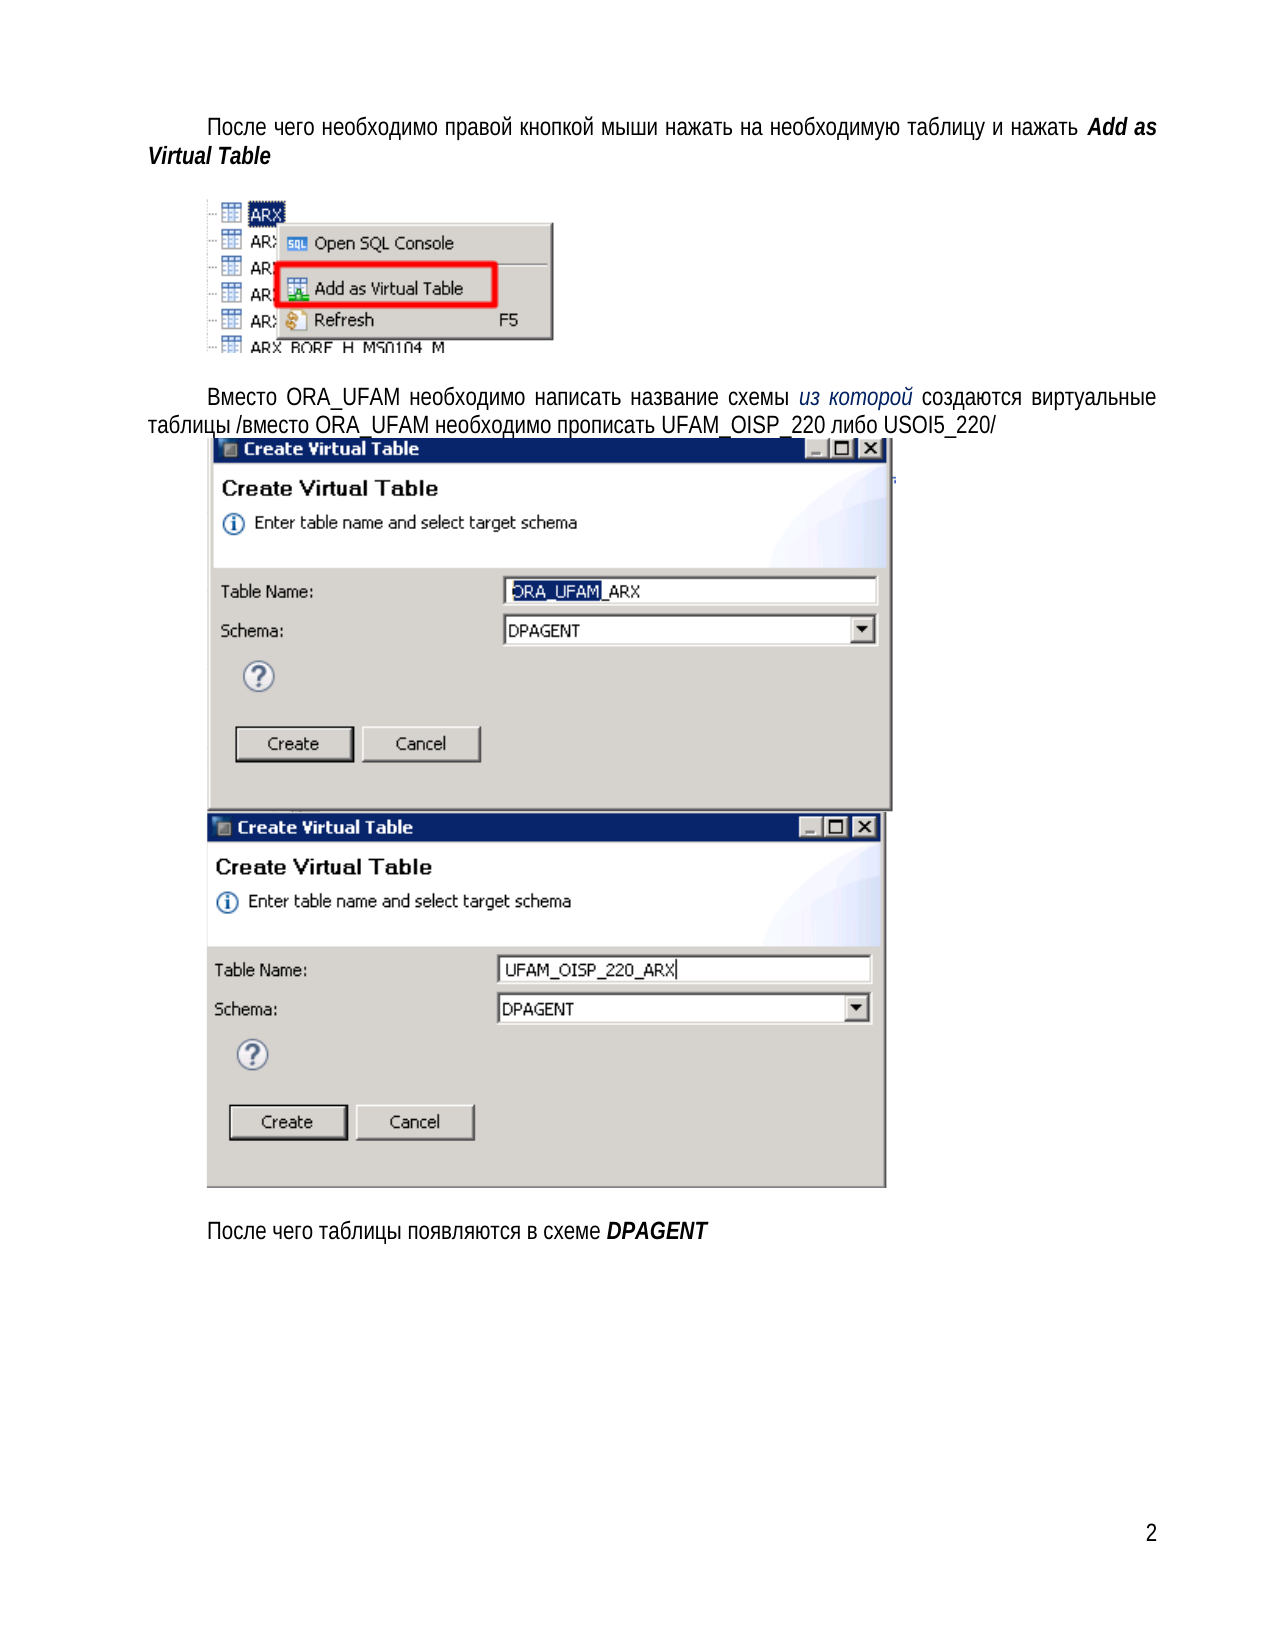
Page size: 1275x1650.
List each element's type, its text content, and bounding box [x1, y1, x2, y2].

text Вместо ORA_UFAM необходимо написать название схемы из которой создаются виртуальные таблицы /вместо ORA_UFAM необходимо прописать UFAM_OISP_220 либо USOI5_220/ [148, 381, 1157, 439]
text После чего таблицы появляются в схеме DPAGENT [148, 1216, 1157, 1244]
picture [206, 198, 560, 353]
text После чего необходимо правой кнопкой мыши нажать на необходимую таблицу и нажать Add as Virtual Table [148, 112, 1157, 169]
picture [206, 438, 896, 1188]
